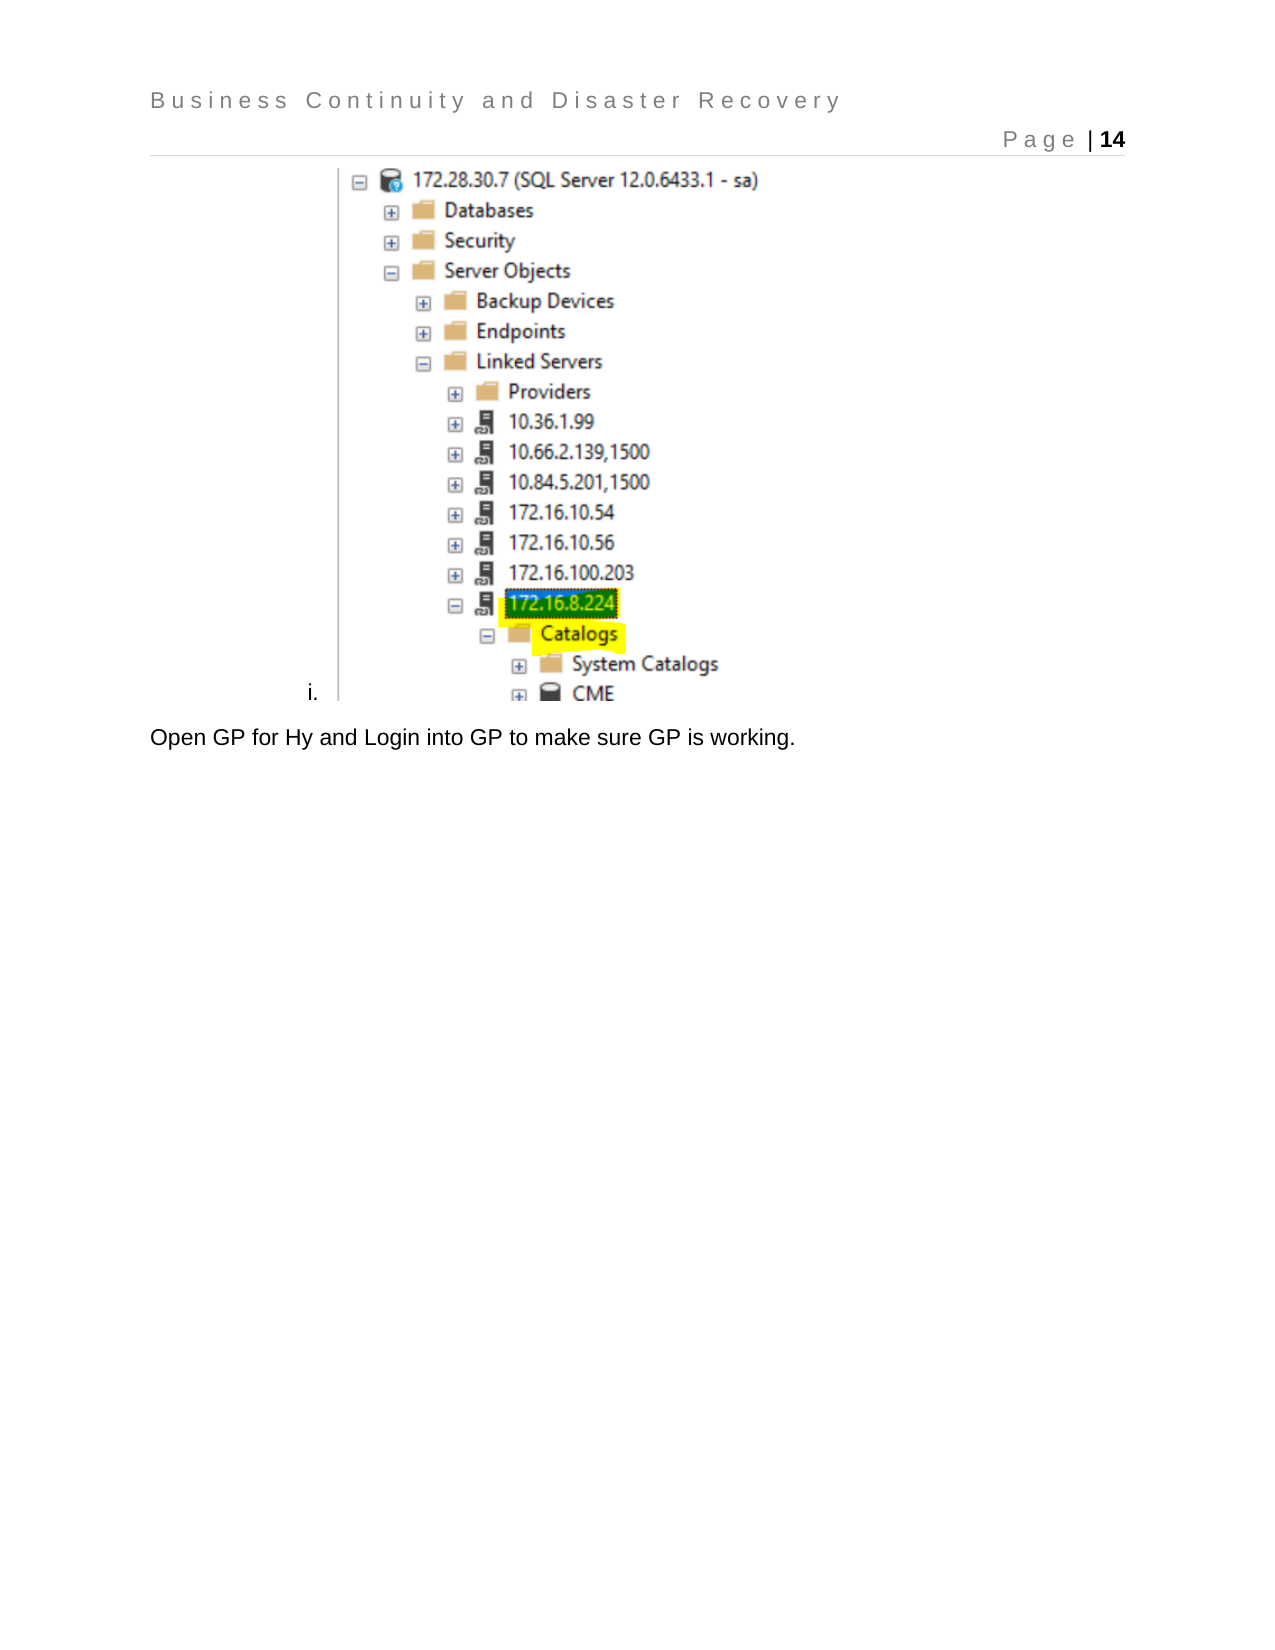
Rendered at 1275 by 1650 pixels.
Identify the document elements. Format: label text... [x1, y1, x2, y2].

picture [337, 168, 1037, 701]
text Open GP for Hy and Login into GP to make sure GP is working. [150, 724, 1125, 777]
